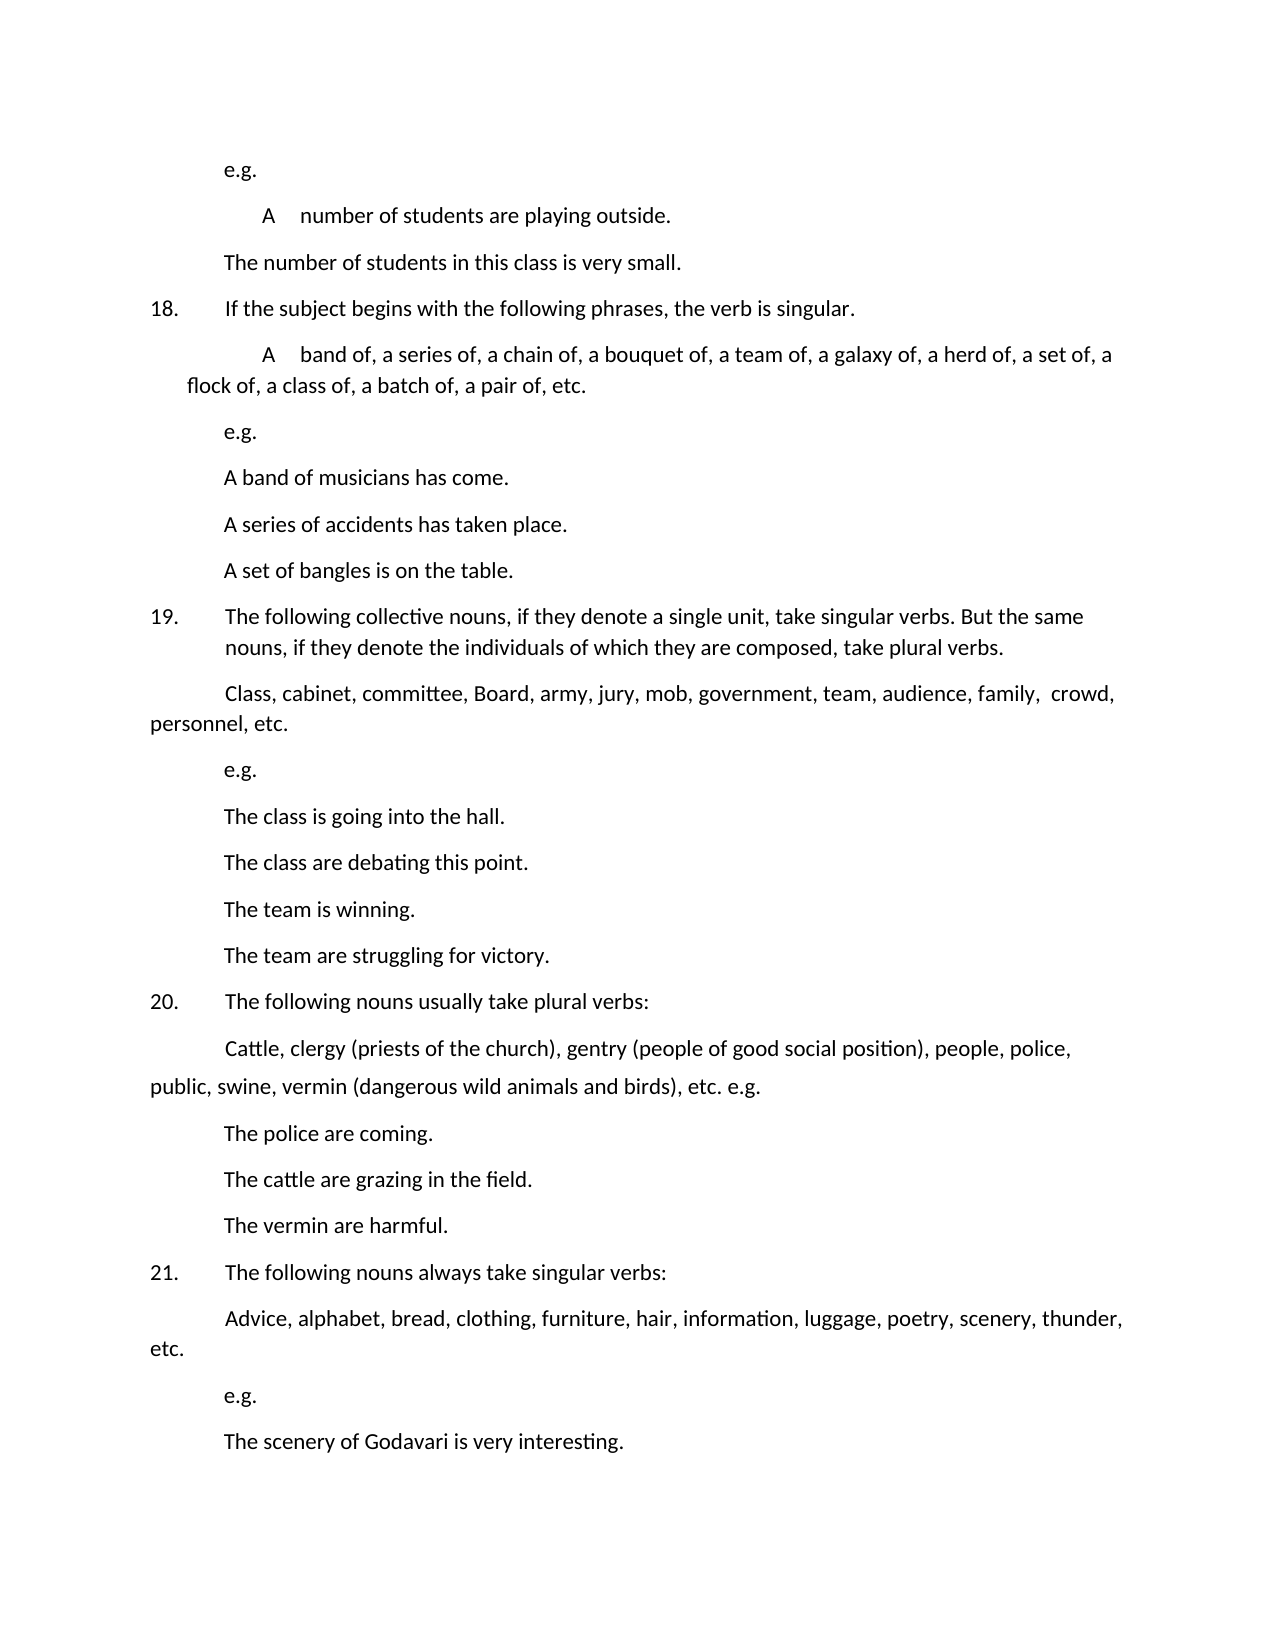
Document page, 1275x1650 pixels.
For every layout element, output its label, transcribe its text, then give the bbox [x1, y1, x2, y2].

text A set of bangles is on the table. [223, 556, 1124, 584]
text Cattle, clergy (priests of the church), gentry (people of good social position), people, police, public, swine, vermin (dangerous wild animals and birds), etc. e.g. [150, 1034, 1073, 1100]
text A band of musicians has come. [223, 463, 1124, 491]
list band of, a series of, a chain of, a bouquet of, a team of, a galaxy of, a herd of, a set of, a flock of, a class of, a batch of, a pair of, etc. [187, 341, 1124, 399]
text e.g. [223, 1381, 1124, 1409]
text The police are coming. [223, 1119, 1124, 1147]
list If the subject begins with the following phrases, the verb is singular. [150, 294, 1124, 322]
text e.g. [223, 155, 1124, 183]
list The following nouns always take singular verbs: [150, 1258, 1124, 1286]
text The class is going into the hall. [223, 802, 1124, 830]
text The class are debating this point. [223, 848, 1124, 876]
text The cattle are grazing in the field. [223, 1165, 1124, 1193]
text Advice, alphabet, bread, clothing, furniture, hair, information, luggage, poetry, scenery, thunder, etc. [150, 1304, 1124, 1362]
list number of students are playing outside. [187, 201, 1124, 229]
text e.g. [223, 756, 1124, 784]
text e.g. [223, 417, 1124, 445]
text The team are struggling for victory. [223, 941, 1124, 969]
text The vermin are harmful. [223, 1211, 1124, 1239]
text The scenery of Godavari is very interesting. [223, 1427, 1124, 1455]
text A series of accidents has taken place. [223, 510, 1124, 538]
text Class, cabinet, committee, Board, army, jury, mob, government, team, audience, family, crowd, personnel, etc. [150, 679, 1124, 737]
text The number of students in this class is very small. [223, 248, 1124, 276]
list The following nouns usually take plural verbs: [150, 987, 1124, 1015]
list The following collective nouns, if they denote a single unit, take singular verbs. But the same nouns, if they denote the individuals of which they are composed, take plural verbs. [150, 602, 1124, 661]
text The team is winning. [223, 895, 1124, 923]
